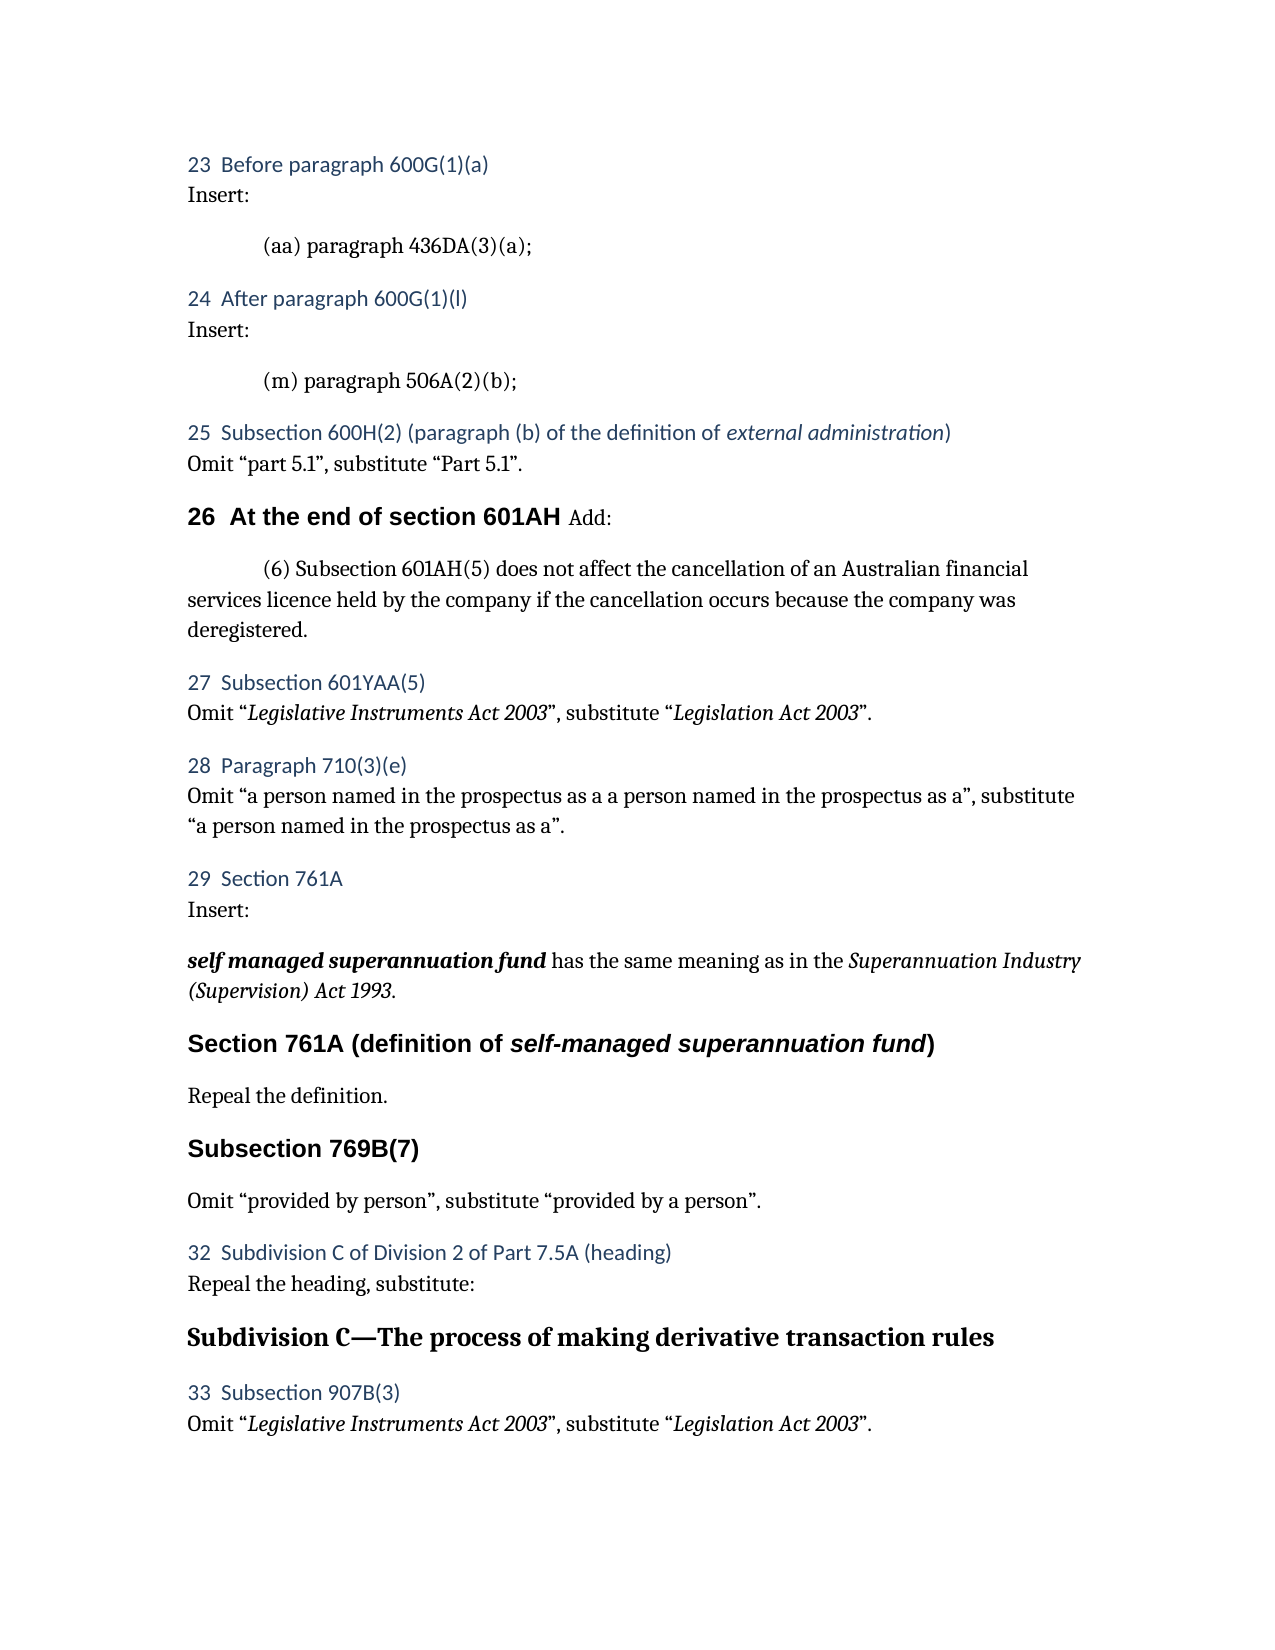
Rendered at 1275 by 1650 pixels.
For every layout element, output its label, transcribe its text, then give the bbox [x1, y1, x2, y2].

text Omit “a person named in the prospectus as a a person named in the prospectus as a”, substitute “a person named in the prospectus as a”. [187, 783, 1087, 839]
subtitle 27 Subsection 601YAA(5) [187, 668, 1087, 696]
text Section 761A (definition of self-managed superannuation fund) [187, 1029, 1087, 1057]
subtitle 28 Paragraph 710(3)(e) [187, 751, 1087, 779]
text Omit “part 5.1”, substitute “Part 5.1”. [187, 451, 1087, 477]
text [187, 1411, 1087, 1437]
subtitle 29 Section 761A [187, 864, 1087, 892]
text self managed superannuation fund has the same meaning as in the Superannuation Industry (Supervision) Act 1993. [187, 947, 1087, 1004]
subtitle 23 Before paragraph 600G(1)(a) [187, 150, 1087, 178]
text Insert: [187, 896, 1087, 923]
subtitle 25 Subsection 600H(2) (paragraph (b) of the definition of external administration) [187, 418, 1087, 447]
text Insert: [187, 182, 1087, 208]
text Repeal the definition. [187, 1083, 1087, 1109]
subtitle 24 After paragraph 600G(1)(l) [187, 284, 1087, 312]
text Omit “provided by person”, substitute “provided by a person”. [187, 1187, 1087, 1214]
text 26 At the end of section 601AH Add: [187, 502, 1087, 531]
text Omit “Legislative Instruments Act 2003”, substitute “Legislation Act 2003”. [187, 700, 1087, 726]
text Repeal the heading, substitute: [187, 1271, 1087, 1297]
text (aa) paragraph 436DA(3)(a); [187, 233, 1087, 259]
text Subdivision C—The process of making derivative transaction rules [187, 1322, 1087, 1353]
subtitle 33 Subsection 907B(3) [187, 1378, 1087, 1406]
text Insert: [187, 316, 1087, 343]
text (m) paragraph 506A(2)(b); [187, 367, 1087, 394]
text Subsection 769B(7) [187, 1134, 1087, 1162]
subtitle 32 Subdivision C of Division 2 of Part 7.5A (heading) [187, 1238, 1087, 1267]
text (6) Subsection 601AH(5) does not affect the cancellation of an Australian financial services licence held by the company if the cancellation occurs because the company was deregistered. [187, 556, 1087, 643]
